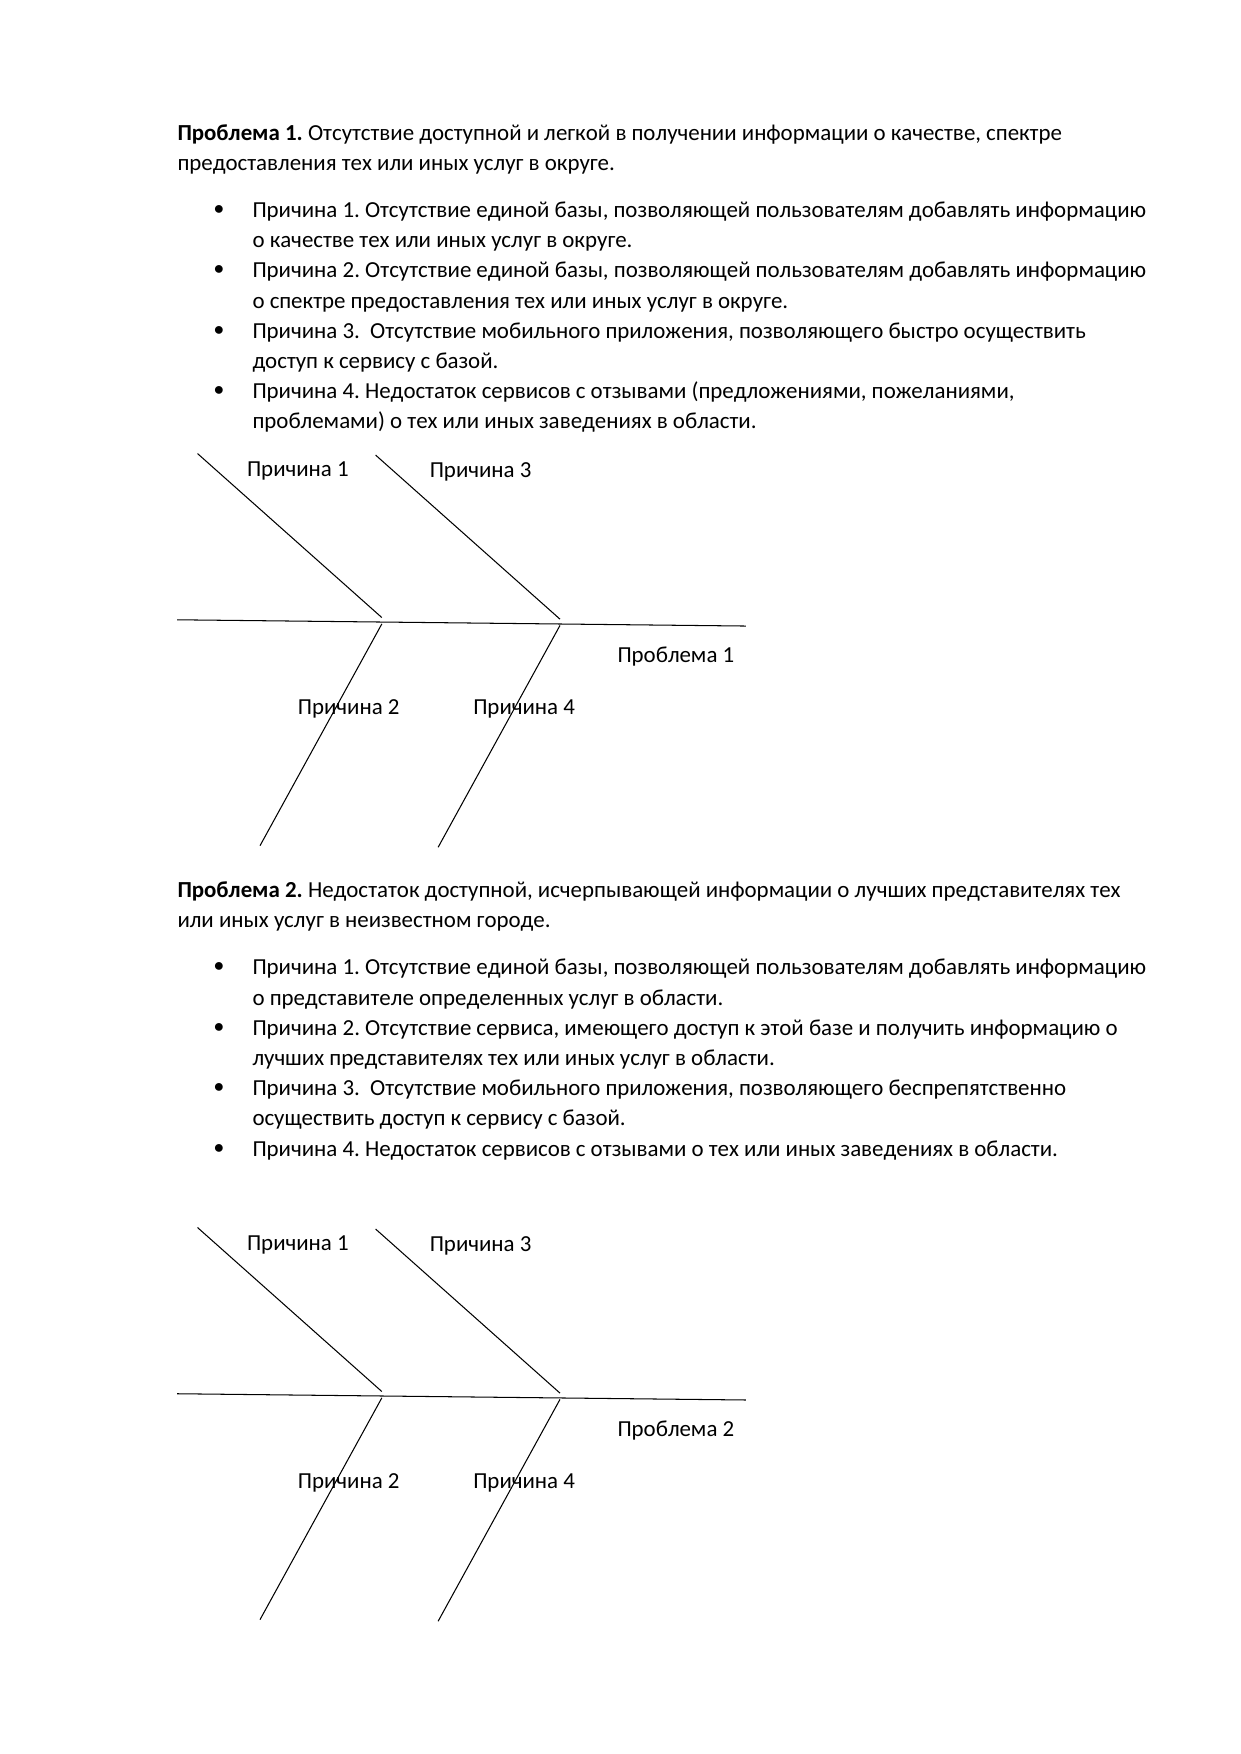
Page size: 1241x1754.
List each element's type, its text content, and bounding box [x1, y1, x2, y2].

list Причина 3. Отсутствие мобильного приложения, позволяющего беспрепятственно осуществить доступ к сервису с базой. [215, 1073, 1152, 1132]
list Причина 1. Отсутствие единой базы, позволяющей пользователям добавлять информацию о качестве тех или иных услуг в округе. [215, 195, 1152, 253]
text Проблема 2. Недостаток доступной, исчерпывающей информации о лучших представителях тех или иных услуг в неизвестном городе. [177, 875, 1152, 934]
list Причина 2. Отсутствие сервиса, имеющего доступ к этой базе и получить информацию о лучших представителях тех или иных услуг в области. [215, 1013, 1152, 1071]
list Причина 2. Отсутствие единой базы, позволяющей пользователям добавлять информацию о спектре предоставления тех или иных услуг в округе. [215, 256, 1152, 314]
list Причина 3. Отсутствие мобильного приложения, позволяющего быстро осуществить доступ к сервису с базой. [215, 316, 1152, 374]
text Проблема 1. Отсутствие доступной и легкой в получении информации о качестве, спектре предоставления тех или иных услуг в округе. [177, 118, 1152, 176]
list Причина 4. Недостаток сервисов с отзывами о тех или иных заведениях в области. [215, 1134, 1152, 1162]
list Причина 4. Недостаток сервисов с отзывами (предложениями, пожеланиями, проблемами) о тех или иных заведениях в области. [215, 376, 1152, 435]
list Причина 1. Отсутствие единой базы, позволяющей пользователям добавлять информацию о представителе определенных услуг в области. [215, 952, 1152, 1011]
